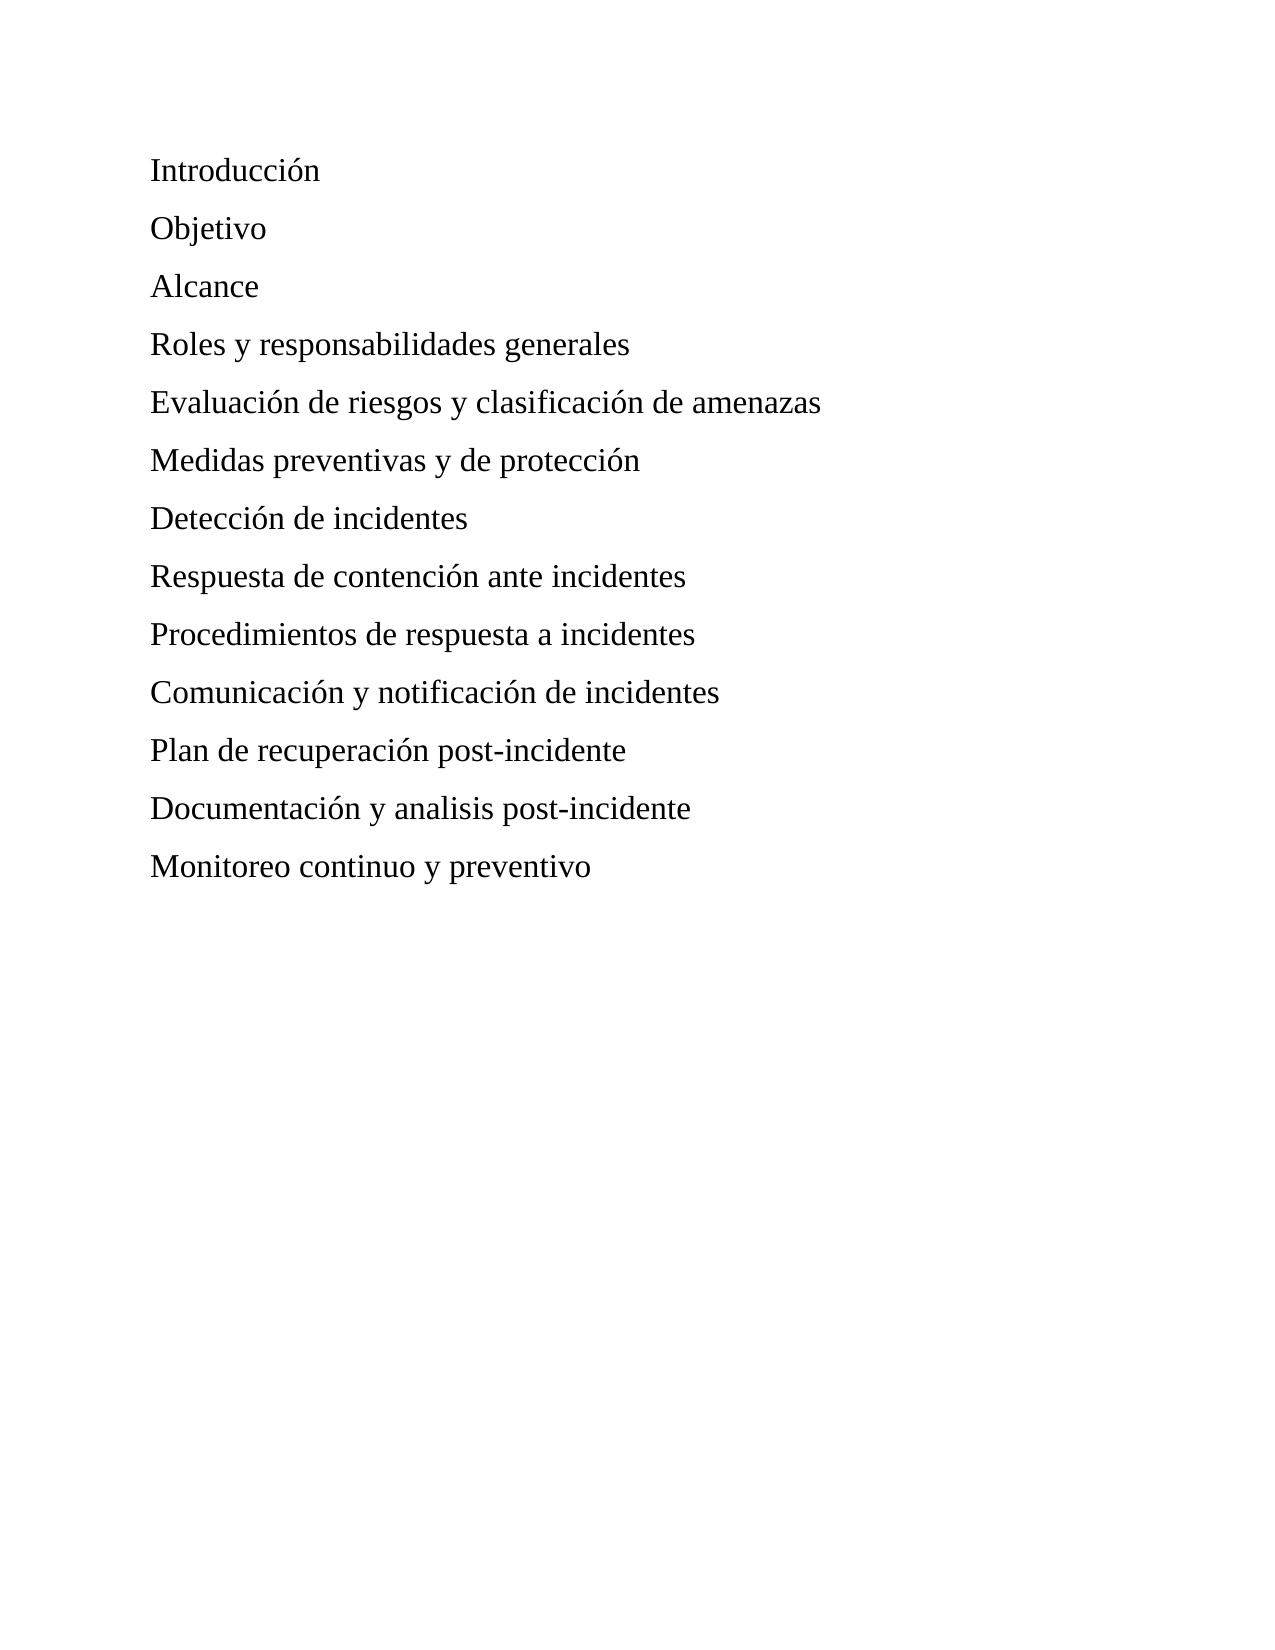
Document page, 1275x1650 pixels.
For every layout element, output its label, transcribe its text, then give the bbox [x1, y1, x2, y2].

text Introducción [150, 150, 1125, 188]
text Medidas preventivas y de protección [150, 440, 1125, 478]
text Roles y responsabilidades generales [150, 324, 1125, 362]
text Comunicación y notificación de incidentes [150, 672, 1125, 711]
text Respuesta de contención ante incidentes [150, 556, 1125, 594]
text Plan de recuperación post-incidente [150, 730, 1125, 768]
text Procedimientos de respuesta a incidentes [150, 614, 1125, 652]
text Detección de incidentes [150, 498, 1125, 536]
text Evaluación de riesgos y clasificación de amenazas [150, 382, 1125, 420]
text Monitoreo continuo y preventivo [150, 846, 1125, 884]
text Alcance [150, 266, 1125, 304]
text Documentación y analisis post-incidente [150, 788, 1125, 827]
text Objetivo [150, 208, 1125, 246]
